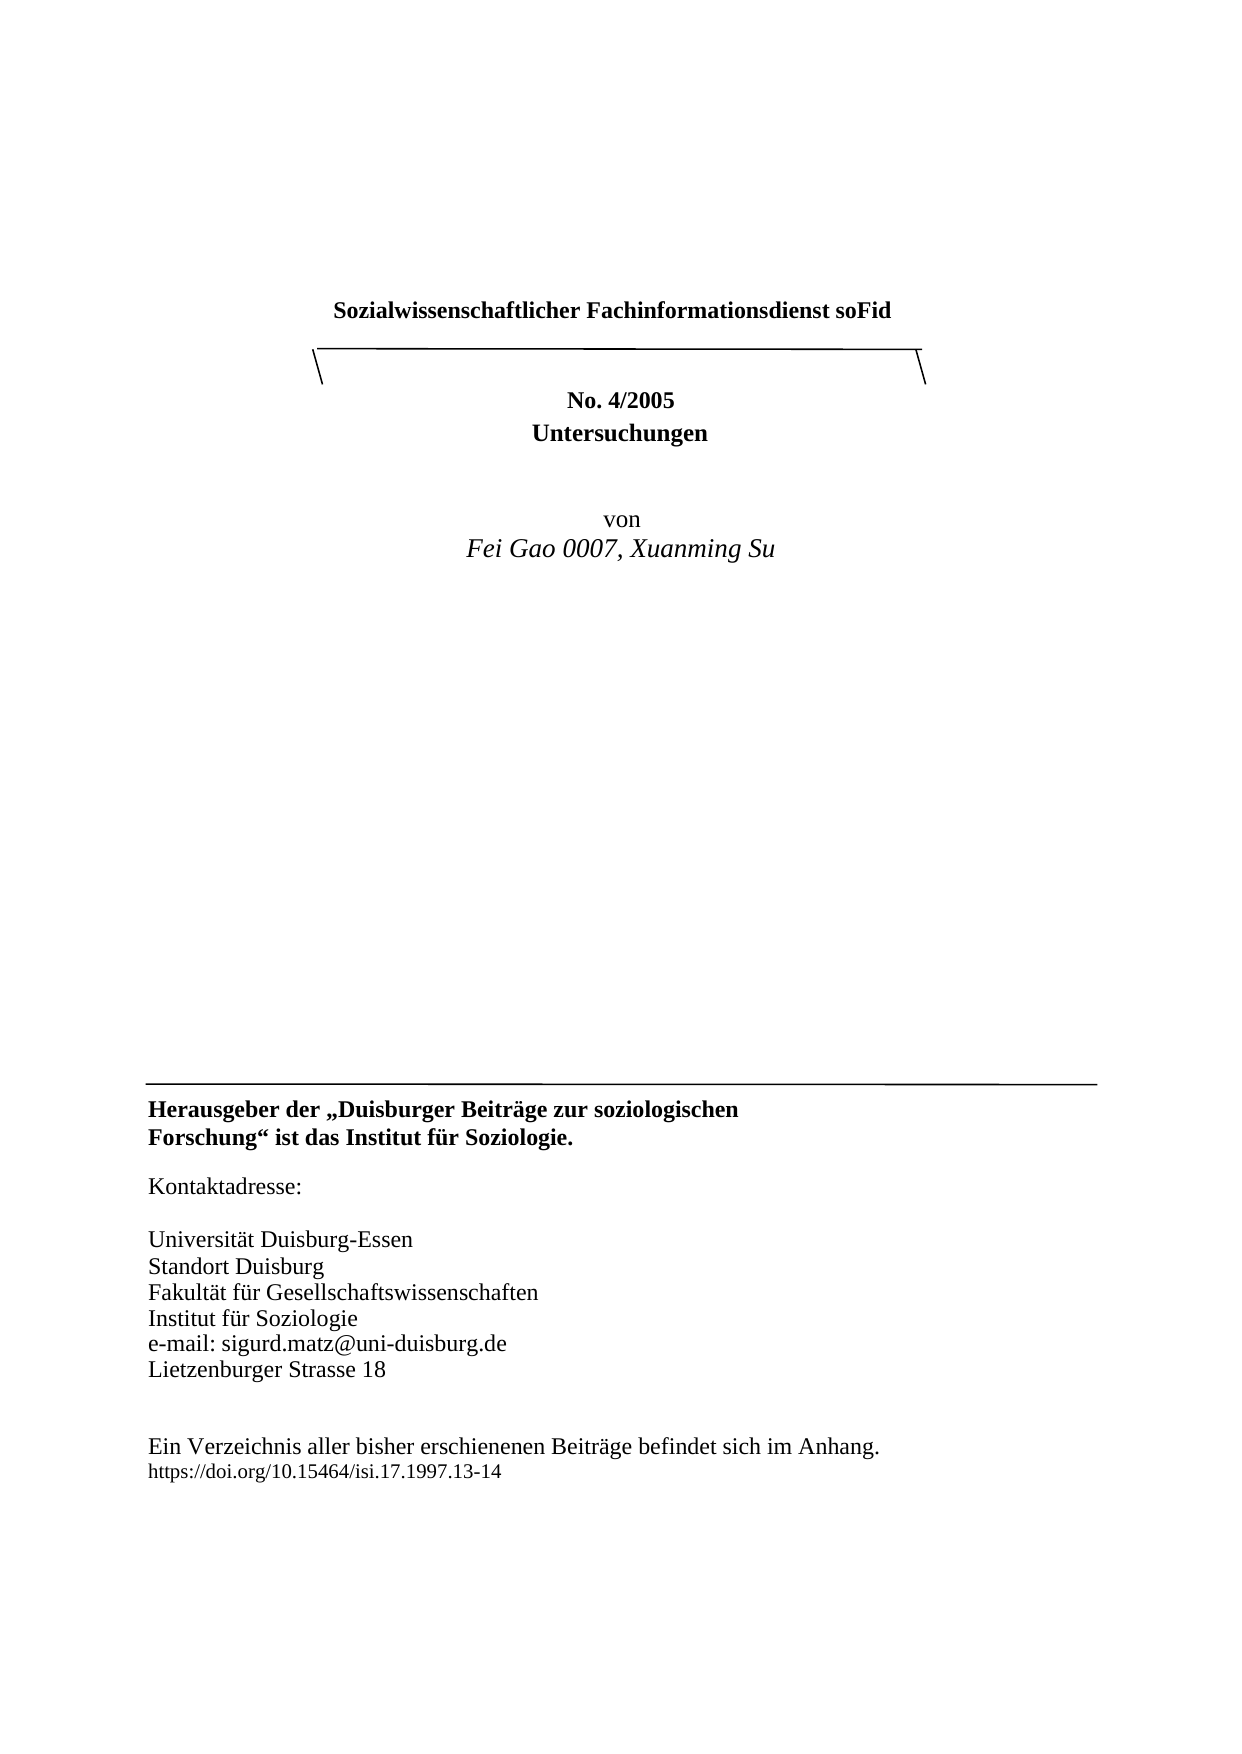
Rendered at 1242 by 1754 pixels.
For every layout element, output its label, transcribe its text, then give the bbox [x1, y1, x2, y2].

text Fakultät für Gesellschaftswissenschaften [148, 1280, 1092, 1306]
text Ein Verzeichnis aller bisher erschienenen Beiträge befindet sich im Anhang. [148, 1432, 1092, 1459]
text No. 4/2005 [148, 386, 1094, 414]
text Lietzenburger Strasse 18 [148, 1357, 443, 1383]
text Universität Duisburg-Essen [148, 1225, 1092, 1253]
text Kontaktadresse: [148, 1172, 1092, 1199]
text Herausgeber der „Duisburger Beiträge zur soziologischen Forschung“ ist das Institut für Soziologie. [148, 1096, 837, 1150]
text Institut für Soziologie [148, 1306, 1092, 1332]
text https://doi.org/10.15464/isi.17.1997.13-14 [148, 1459, 1092, 1483]
text e-mail: sigurd.matz@uni-duisburg.de [148, 1332, 1092, 1357]
text Untersuchungen [148, 418, 1092, 446]
text von [148, 504, 1096, 533]
text Sozialwissenschaftlicher Fachinformationsdienst soFid [148, 297, 1077, 324]
text Standort Duisburg [148, 1253, 1092, 1280]
text Fei Gao 0007, Xuanming Su [148, 533, 1094, 564]
